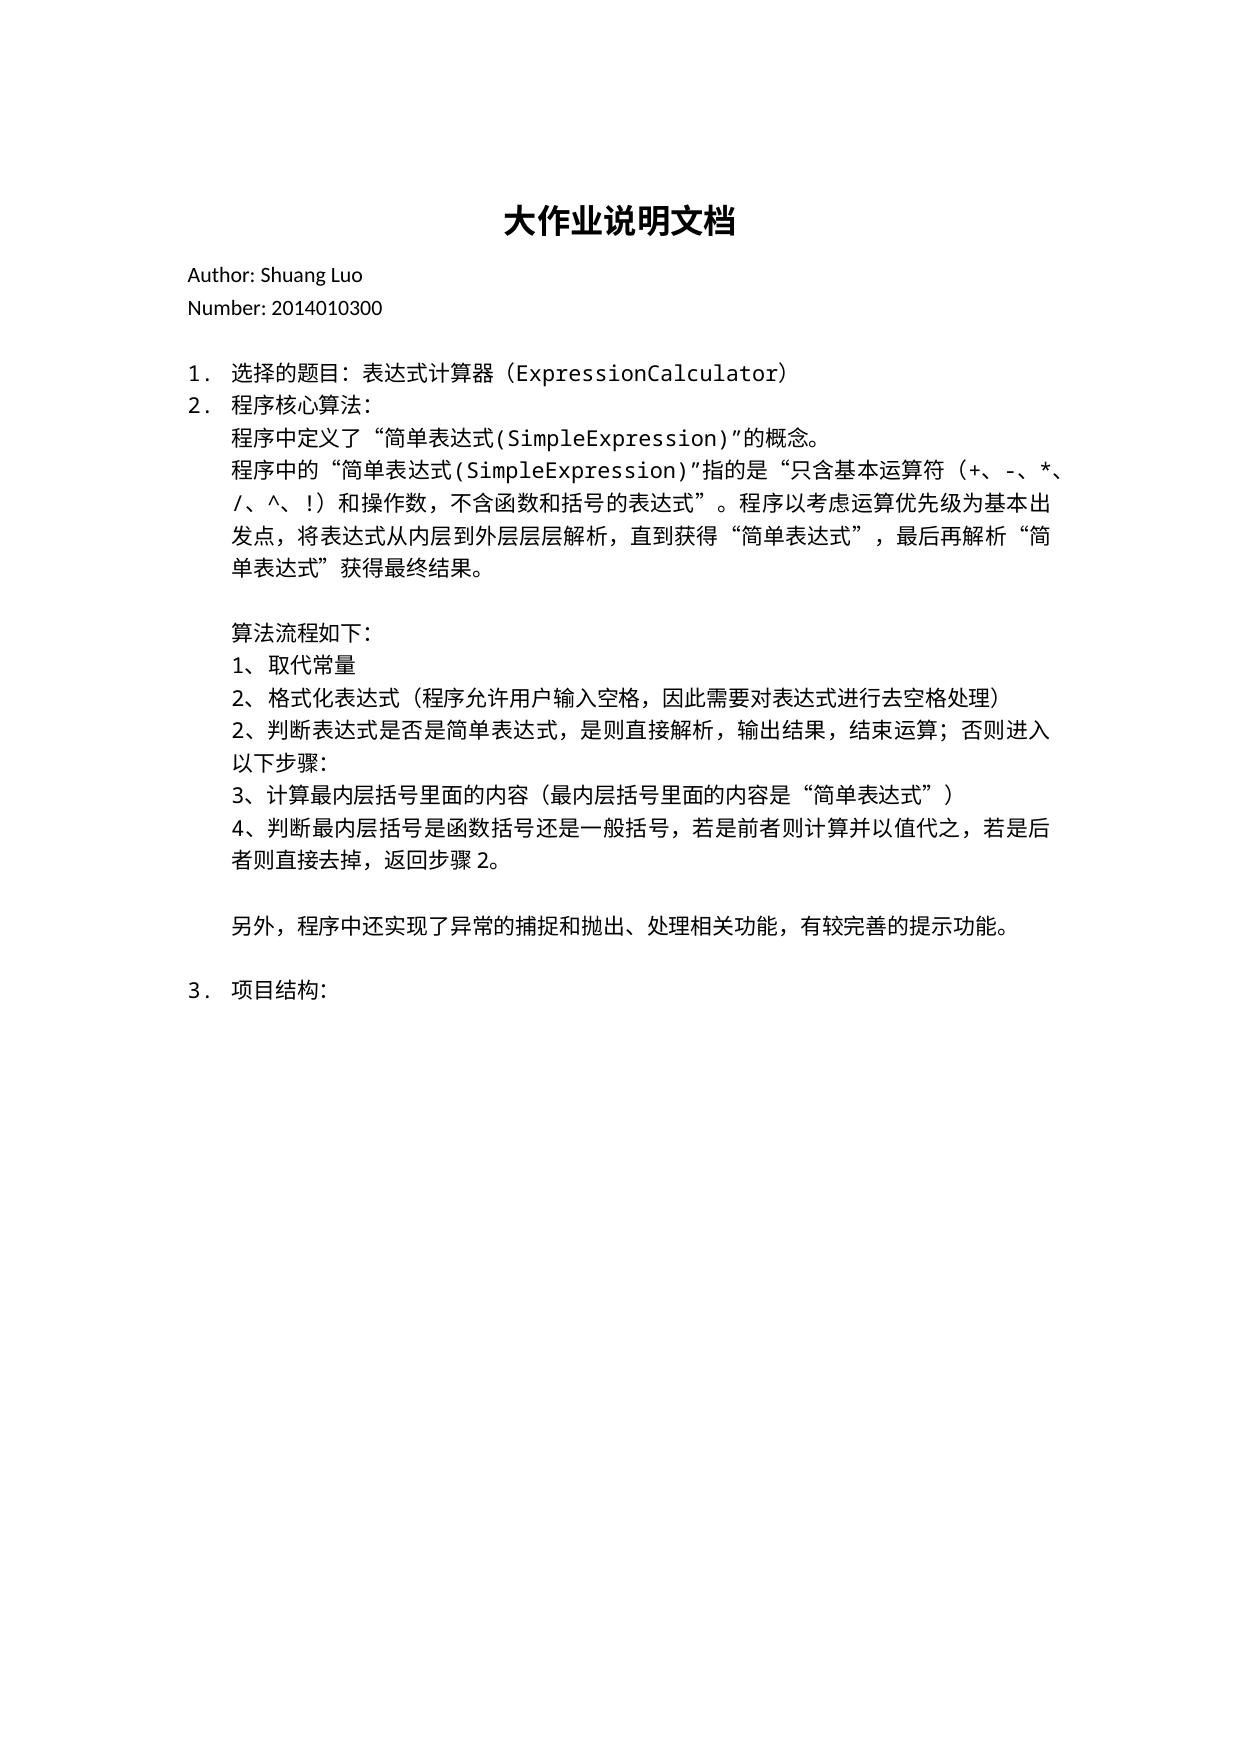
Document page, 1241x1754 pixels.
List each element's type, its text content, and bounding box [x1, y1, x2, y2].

text Number: 2014010300 [187, 291, 1053, 323]
list 4、判断最内层括号是函数括号还是一般括号，若是前者则计算并以值代之，若是后者则直接去掉，返回步骤2。 [231, 811, 1053, 876]
list 程序中定义了“简单表达式(SimpleExpression)”的概念。 [231, 421, 1053, 453]
list 取代常量 [231, 648, 1053, 681]
text 3. 项目结构： [187, 973, 1053, 1006]
list 程序中的“简单表达式(SimpleExpression)”指的是“只含基本运算符（+、-、*、/、^、!）和操作数，不含函数和括号的表达式”。程序以考虑运算优先级为基本出发点，将表达式从内层到外层层层解析，直到获得“简单表达式”，最后再解析“简单表达式”获得最终结果。 [231, 453, 1053, 583]
list 算法流程如下： [231, 616, 1053, 648]
list 另外，程序中还实现了异常的捕捉和抛出、处理相关功能，有较完善的提示功能。 [231, 908, 1053, 941]
list 程序核心算法： [187, 388, 1053, 421]
list 格式化表达式（程序允许用户输入空格，因此需要对表达式进行去空格处理） [231, 681, 1053, 713]
list 3、计算最内层括号里面的内容（最内层括号里面的内容是“简单表达式”） [231, 778, 1053, 811]
text Author: Shuang Luo [187, 258, 1053, 291]
list 2、判断表达式是否是简单表达式，是则直接解析，输出结果，结束运算；否则进入以下步骤： [231, 713, 1053, 778]
title 大作业说明文档 [187, 187, 1053, 252]
list 选择的题目：表达式计算器（ExpressionCalculator） [187, 356, 1053, 388]
